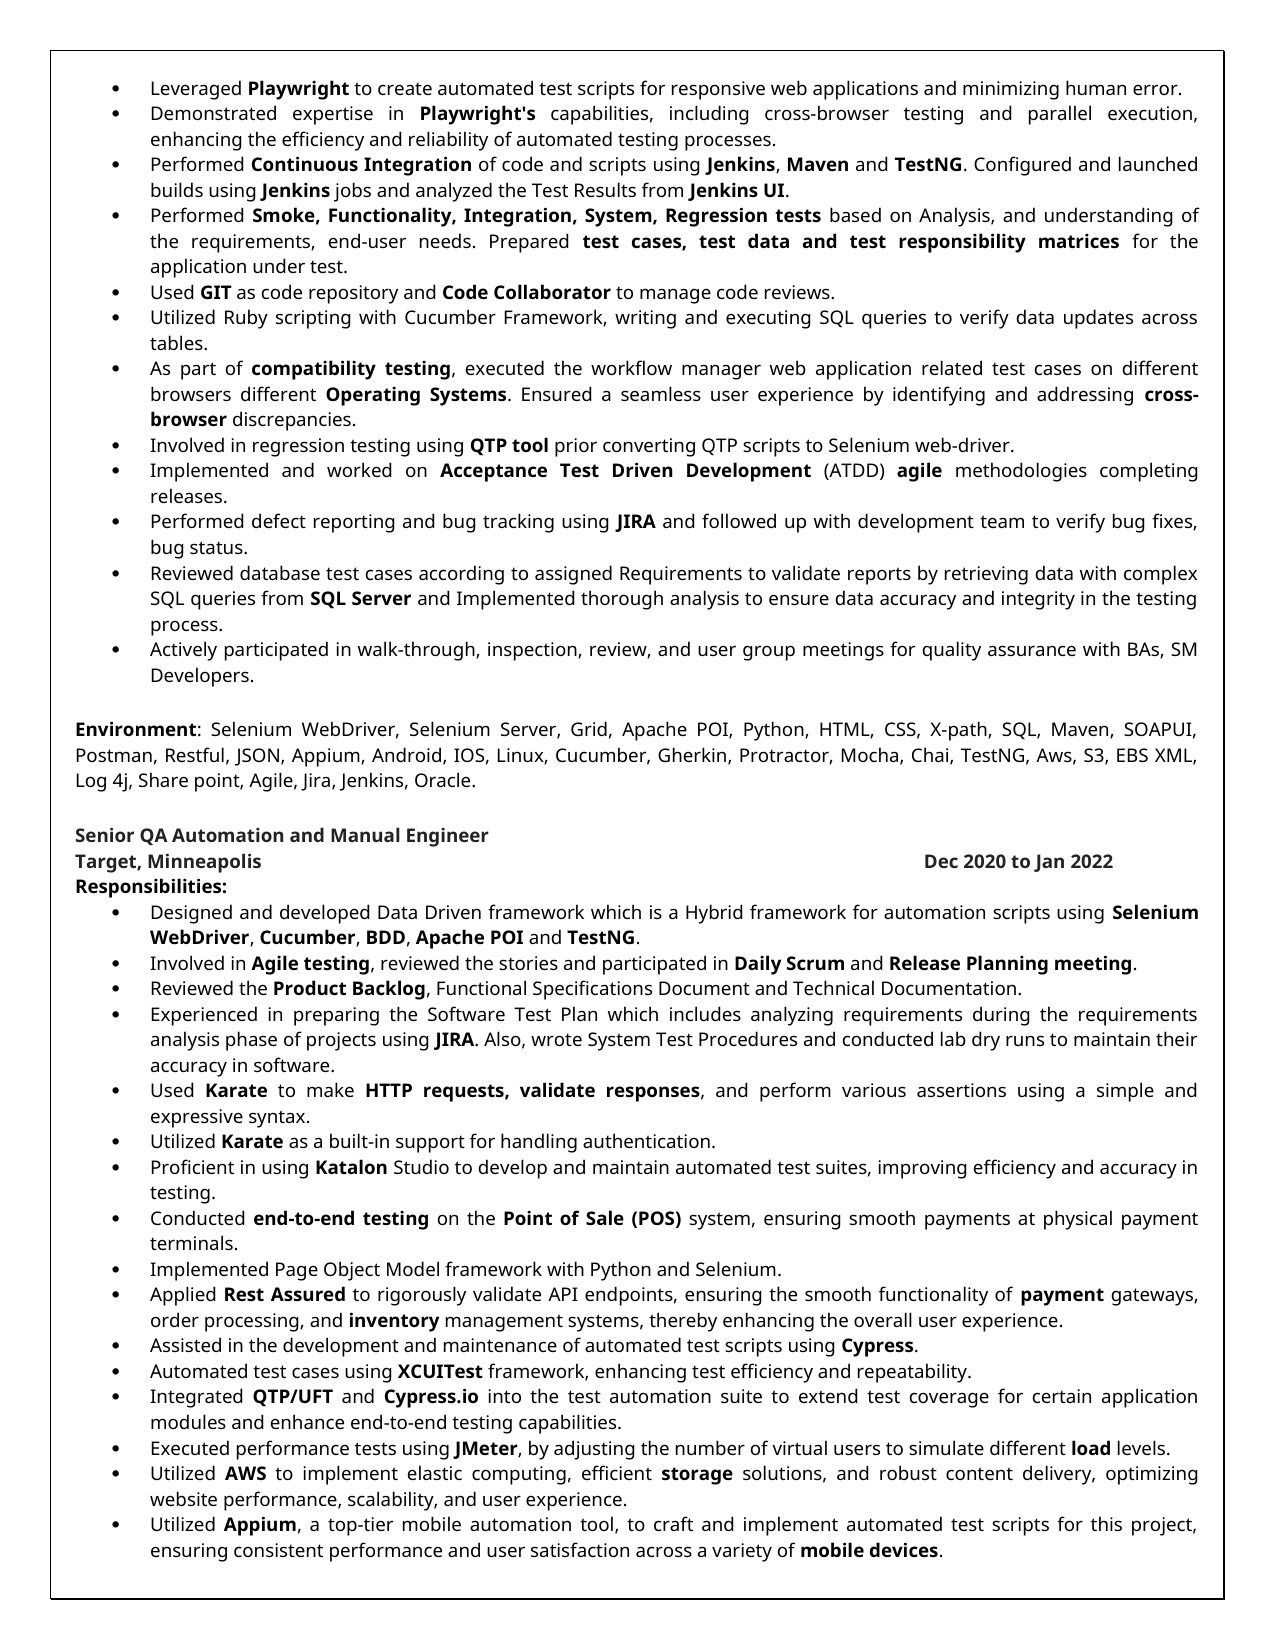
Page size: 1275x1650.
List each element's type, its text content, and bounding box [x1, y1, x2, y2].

list Reviewed database test cases according to assigned Requirements to validate reports by retrieving data with complex SQL queries from SQL Server and Implemented thorough analysis to ensure data accuracy and integrity in the testing process. [112, 560, 1199, 636]
list Involved in regression testing using QTP tool prior converting QTP scripts to Selenium web-driver. [112, 432, 1199, 458]
list Leveraged Playwright to create automated test scripts for responsive web applications and minimizing human error. [112, 75, 1199, 101]
list Actively participated in walk-through, inspection, review, and user group meetings for quality assurance with BAs, SM Developers. [112, 636, 1199, 687]
list Conducted end-to-end testing on the Point of Sale (POS) system, ensuring smooth payments at physical payment terminals. [112, 1205, 1199, 1256]
list Demonstrated expertise in Playwright's capabilities, including cross-browser testing and parallel execution, enhancing the efficiency and reliability of automated testing processes. [112, 101, 1199, 152]
list Executed performance tests using JMeter, by adjusting the number of virtual users to simulate different load levels. [112, 1435, 1199, 1460]
list Assisted in the development and maintenance of automated test scripts using Cypress. [112, 1333, 1199, 1358]
list Utilized Karate as a built-in support for handling authentication. [112, 1129, 1199, 1154]
list Utilized AWS to implement elastic computing, efficient storage solutions, and robust content delivery, optimizing website performance, scalability, and user experience. [112, 1460, 1199, 1511]
list Implemented and worked on Acceptance Test Driven Development (ATDD) agile methodologies completing releases. [112, 458, 1199, 509]
list Implemented Page Object Model framework with Python and Selenium. [112, 1256, 1199, 1282]
list As part of compatibility testing, executed the workflow manager web application related test cases on different browsers different Operating Systems. Ensured a seamless user experience by identifying and addressing cross-browser discrepancies. [112, 356, 1199, 432]
text Responsibilities: [75, 873, 1199, 899]
list Involved in Agile testing, reviewed the stories and participated in Daily Scrum and Release Planning meeting. [112, 950, 1199, 976]
list Automated test cases using XCUITest framework, enhancing test efficiency and repeatability. [112, 1358, 1199, 1384]
list Designed and developed Data Driven framework which is a Hybrid framework for automation scripts using Selenium WebDriver, Cucumber, BDD, Apache POI and TestNG. [112, 899, 1199, 950]
text Target, Minneapolis Dec 2020 to Jan 2022 [75, 848, 1199, 873]
list Performed Continuous Integration of code and scripts using Jenkins, Maven and TestNG. Configured and launched builds using Jenkins jobs and analyzed the Test Results from Jenkins UI. [112, 152, 1199, 203]
list Proficient in using Katalon Studio to develop and maintain automated test suites, improving efficiency and accuracy in testing. [112, 1154, 1199, 1205]
list Utilized Ruby scripting with Cucumber Framework, writing and executing SQL queries to verify data updates across tables. [112, 305, 1199, 356]
list Experienced in preparing the Software Test Plan which includes analyzing requirements during the requirements analysis phase of projects using JIRA. Also, wrote System Test Procedures and conducted lab dry runs to maintain their accuracy in software. [112, 1001, 1199, 1078]
text Environment: Selenium WebDriver, Selenium Server, Grid, Apache POI, Python, HTML, CSS, X-path, SQL, Maven, SOAPUI, Postman, Restful, JSON, Appium, Android, IOS, Linux, Cucumber, Gherkin, Protractor, Mocha, Chai, TestNG, Aws, S3, EBS XML, Log 4j, Share point, Agile, Jira, Jenkins, Oracle. [75, 717, 1199, 793]
list Used Karate to make HTTP requests, validate responses, and perform various assertions using a simple and expressive syntax. [112, 1078, 1199, 1129]
list Reviewed the Product Backlog, Functional Specifications Document and Technical Documentation. [112, 976, 1199, 1001]
list Performed Smoke, Functionality, Integration, System, Regression tests based on Analysis, and understanding of the requirements, end-user needs. Prepared test cases, test data and test responsibility matrices for the application under test. [112, 203, 1199, 279]
list Integrated QTP/UFT and Cypress.io into the test automation suite to extend test coverage for certain application modules and enhance end-to-end testing capabilities. [112, 1384, 1199, 1435]
list Used GIT as code repository and Code Collaborator to manage code reviews. [112, 279, 1199, 305]
list Performed defect reporting and bug tracking using JIRA and followed up with development team to verify bug fixes, bug status. [112, 509, 1199, 560]
list Utilized Appium, a top-tier mobile automation tool, to craft and implement automated test scripts for this project, ensuring consistent performance and user satisfaction across a variety of mobile devices. [112, 1511, 1199, 1562]
list Applied Rest Assured to rigorously validate API endpoints, ensuring the smooth functionality of payment gateways, order processing, and inventory management systems, thereby enhancing the overall user experience. [112, 1282, 1199, 1333]
text Senior QA Automation and Manual Engineer [75, 822, 1199, 848]
